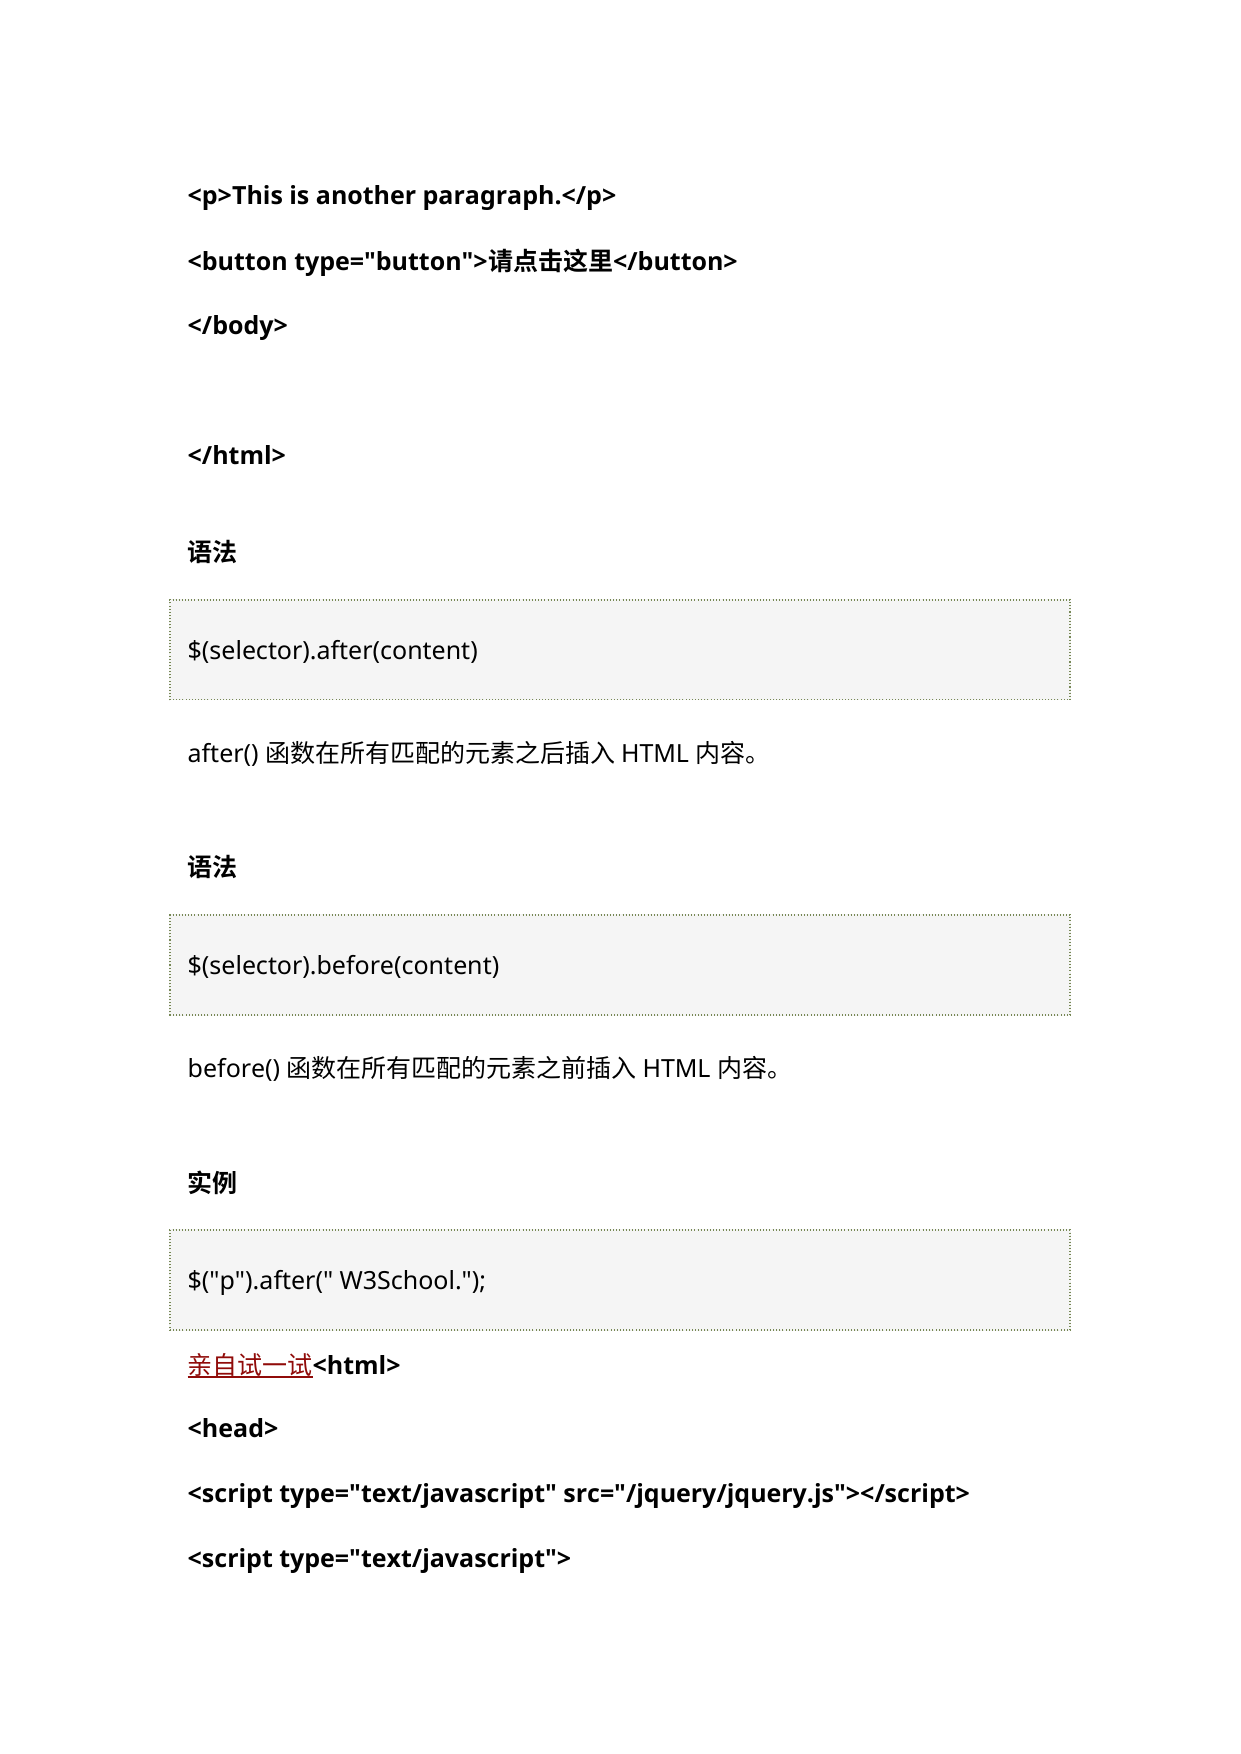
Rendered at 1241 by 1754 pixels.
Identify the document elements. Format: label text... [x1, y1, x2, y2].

text <script type="text/javascript"> [187, 1526, 1053, 1591]
text <button type="button">请点击这里</button> [187, 227, 1053, 292]
text <script type="text/javascript" src="/jquery/jquery.js"></script> [187, 1461, 1053, 1526]
text 语法 [187, 833, 1053, 898]
text 亲自试一试<html> [187, 1331, 1053, 1396]
text </html> [187, 422, 1053, 487]
text $(selector).before(content) [169, 914, 1071, 1016]
text $("p").after(" W3School."); [169, 1229, 1071, 1331]
text $(selector).after(content) [169, 599, 1071, 700]
text <head> [187, 1396, 1053, 1461]
text after() 函数在所有匹配的元素之后插入 HTML 内容。 [187, 719, 1053, 784]
text before() 函数在所有匹配的元素之前插入 HTML 内容。 [187, 1034, 1053, 1099]
text 语法 [187, 518, 1053, 583]
text </body> [187, 292, 1053, 357]
text <p>This is another paragraph.</p> [187, 162, 1053, 227]
text 实例 [187, 1149, 1053, 1214]
